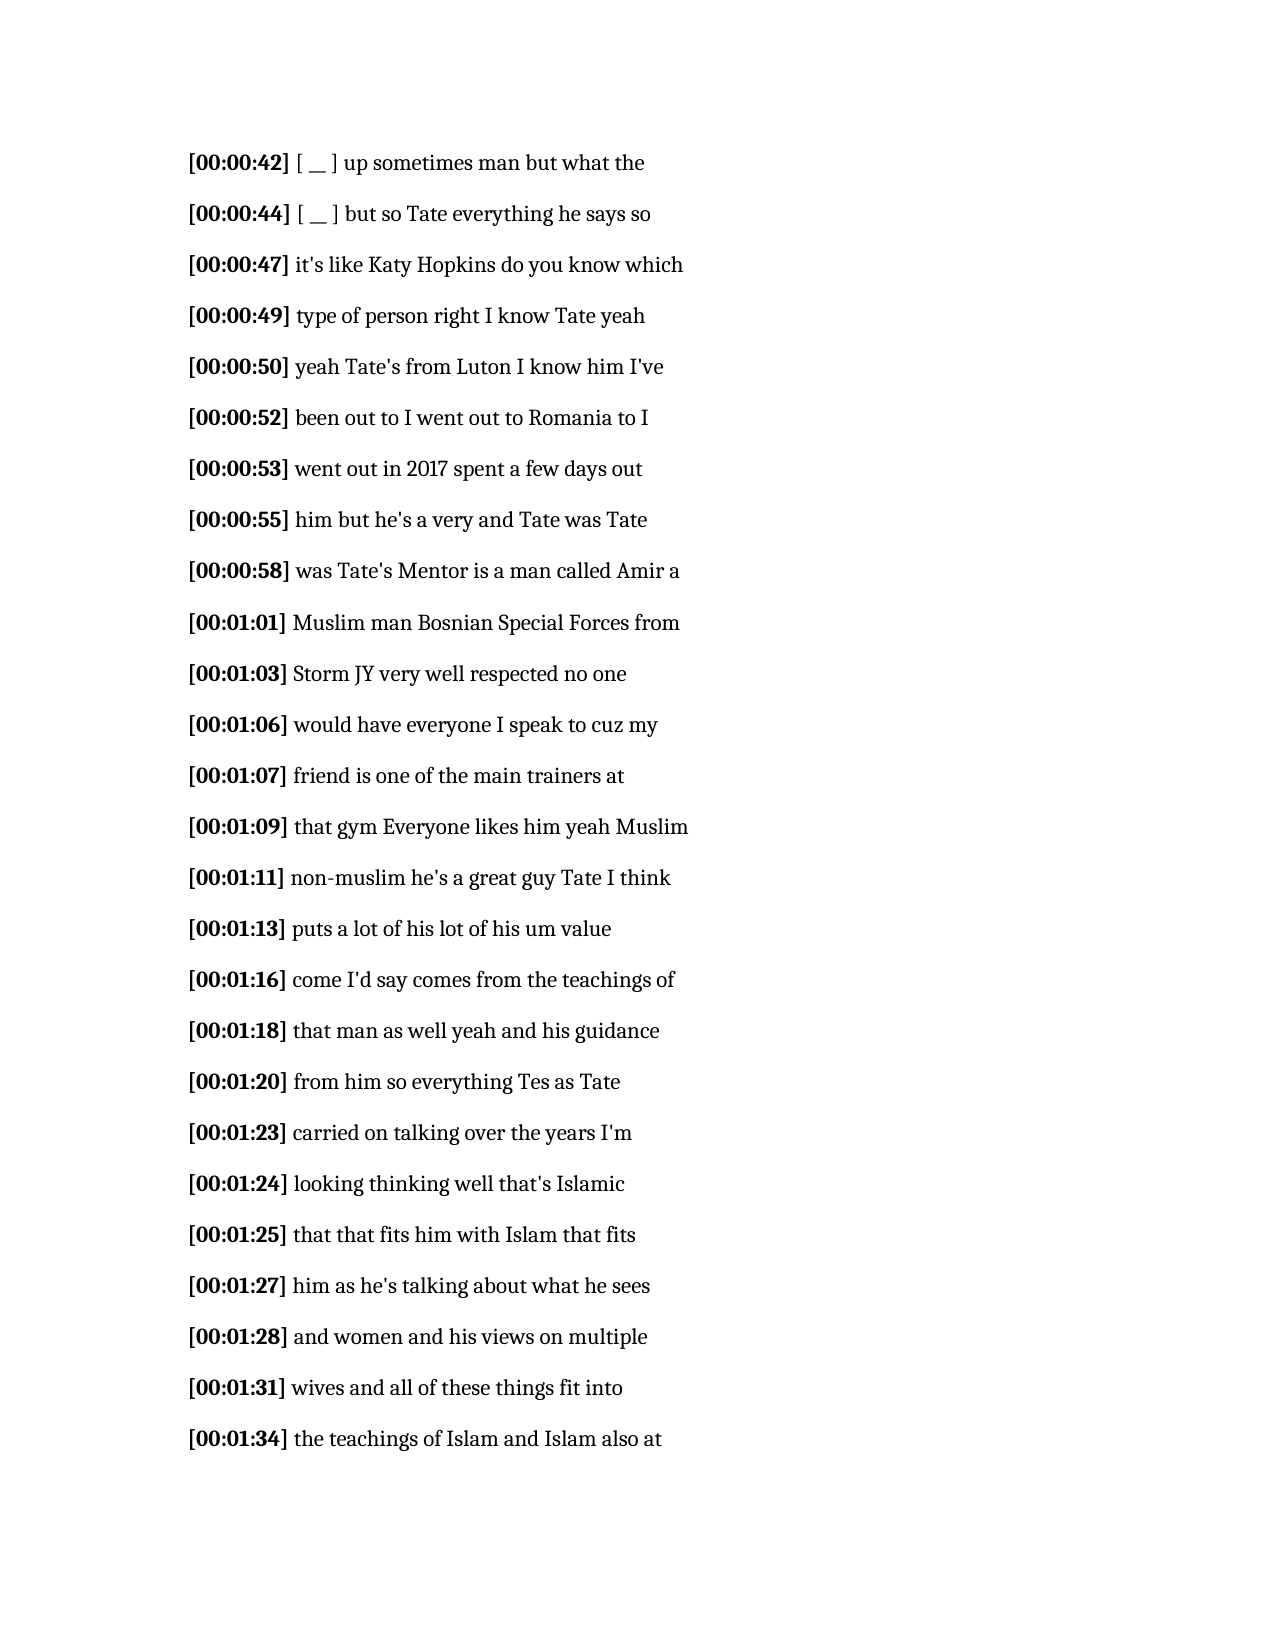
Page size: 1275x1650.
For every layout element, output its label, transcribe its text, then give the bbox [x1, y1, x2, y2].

text [00:01:07] friend is one of the main trainers at [187, 762, 1087, 789]
text [00:01:25] that that fits him with Islam that fits [187, 1222, 1087, 1248]
text [00:00:44] [ __ ] but so Tate everything he says so [187, 201, 1087, 227]
text [00:01:01] Muslim man Bosnian Special Forces from [187, 609, 1087, 636]
text [00:00:42] [ __ ] up sometimes man but what the [187, 150, 1087, 176]
text [00:00:50] yeah Tate's from Luton I know him I've [187, 354, 1087, 381]
text [00:00:52] been out to I went out to Romania to I [187, 405, 1087, 432]
text [00:00:47] it's like Katy Hopkins do you know which [187, 252, 1087, 278]
text [00:00:53] went out in 2017 spent a few days out [187, 456, 1087, 483]
text [00:01:24] looking thinking well that's Islamic [187, 1171, 1087, 1197]
text [00:01:06] would have everyone I speak to cuz my [187, 711, 1087, 738]
text [00:01:03] Storm JY very well respected no one [187, 660, 1087, 687]
text [00:01:09] that gym Everyone likes him yeah Muslim [187, 813, 1087, 840]
text [00:01:16] come I'd say comes from the teachings of [187, 967, 1087, 993]
text [00:01:27] him as he's talking about what he sees [187, 1273, 1087, 1299]
text [00:00:55] him but he's a very and Tate was Tate [187, 507, 1087, 534]
text [00:01:34] the teachings of Islam and Islam also at [187, 1426, 1087, 1452]
text [00:00:58] was Tate's Mentor is a man called Amir a [187, 558, 1087, 585]
text [00:01:28] and women and his views on multiple [187, 1324, 1087, 1350]
text [00:01:20] from him so everything Tes as Tate [187, 1069, 1087, 1095]
text [00:01:13] puts a lot of his lot of his um value [187, 916, 1087, 942]
text [00:01:11] non-muslim he's a great guy Tate I think [187, 864, 1087, 891]
text [00:01:31] wives and all of these things fit into [187, 1375, 1087, 1401]
text [00:01:23] carried on talking over the years I'm [187, 1120, 1087, 1146]
text [00:01:18] that man as well yeah and his guidance [187, 1018, 1087, 1044]
text [00:00:49] type of person right I know Tate yeah [187, 303, 1087, 329]
